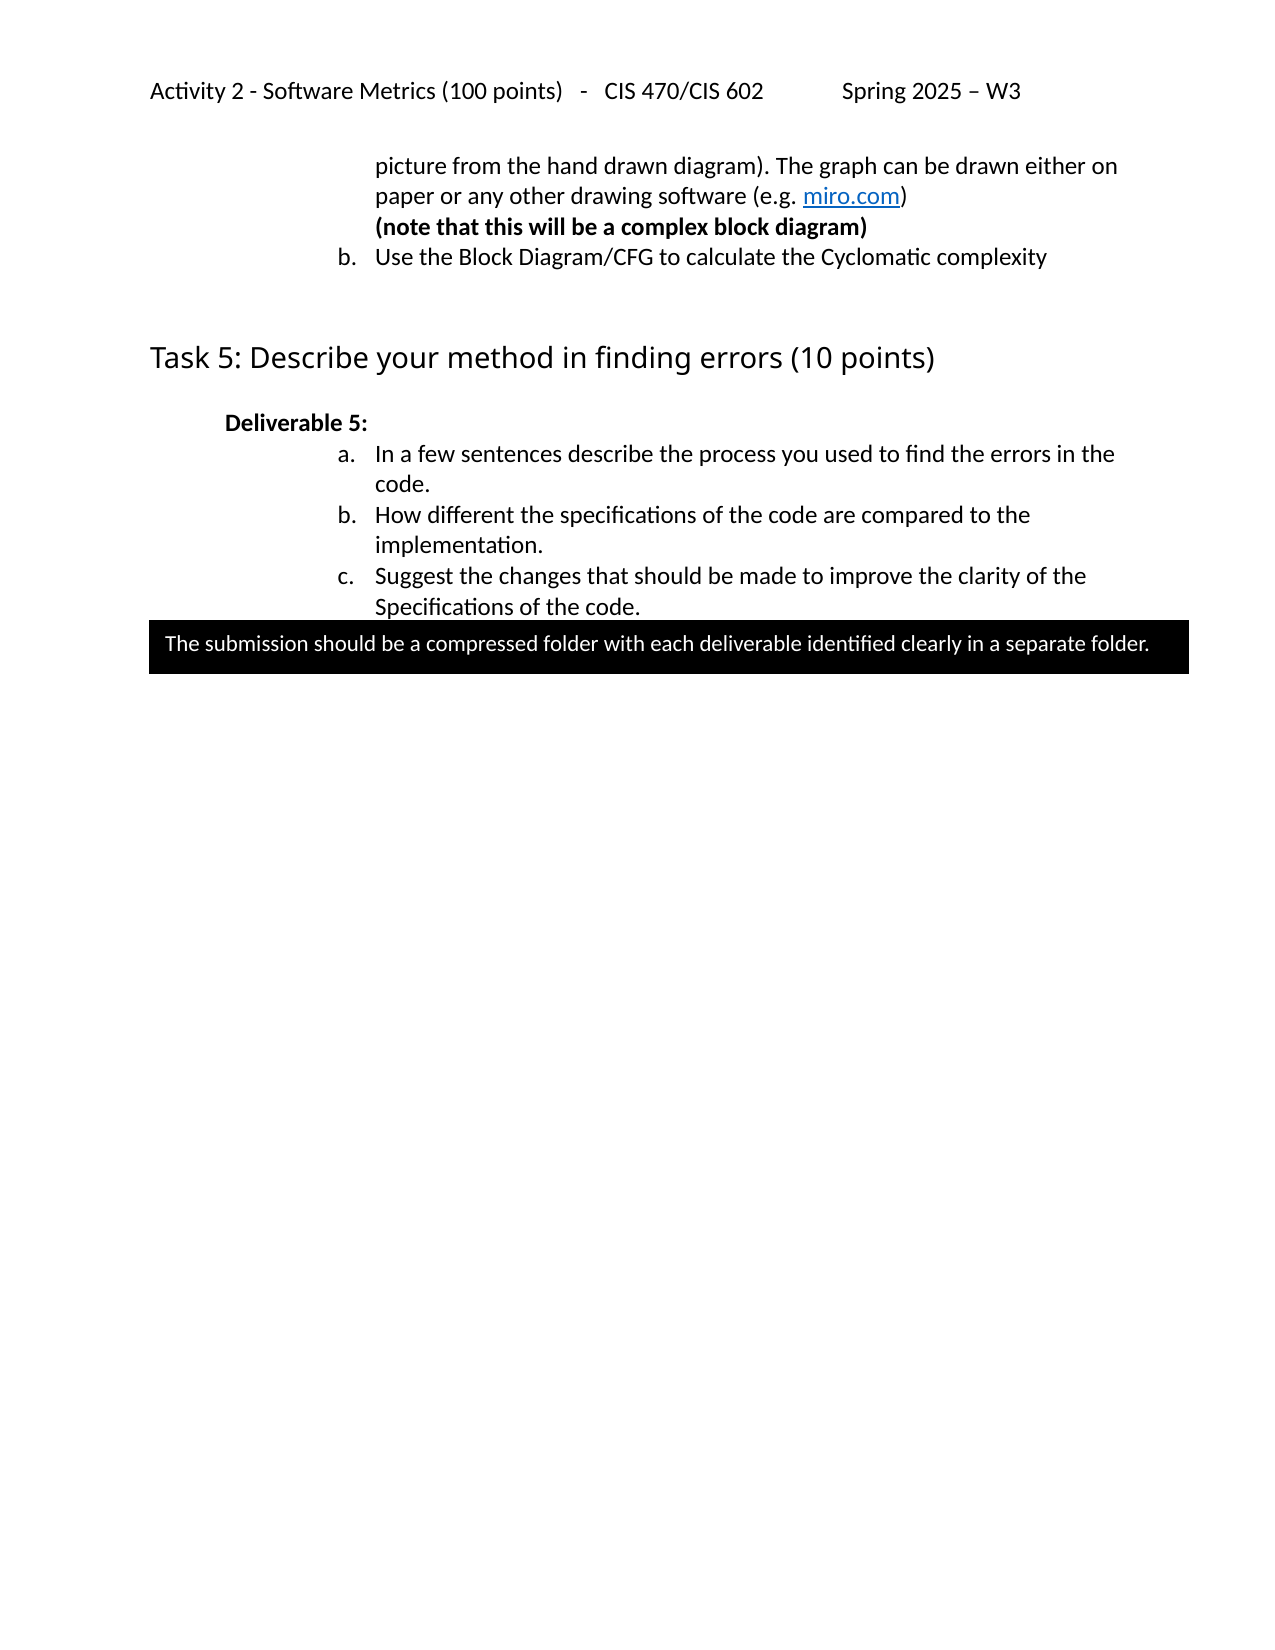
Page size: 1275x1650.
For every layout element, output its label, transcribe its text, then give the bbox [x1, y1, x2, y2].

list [375, 150, 1125, 211]
list Use the Block Diagram/CFG to calculate the Cyclomatic complexity [337, 242, 1125, 272]
text Deliverable 5: [150, 407, 1125, 438]
list How different the specifications of the code are compared to the implementation. [337, 499, 1125, 560]
list (note that this will be a complex block diagram) [375, 211, 1125, 242]
subtitle Task 5: Describe your method in finding errors (10 points) [150, 337, 1125, 377]
list In a few sentences describe the process you used to find the errors in the code. [337, 438, 1125, 499]
list Suggest the changes that should be made to improve the clarity of the Specifications of the code. [337, 560, 1125, 620]
